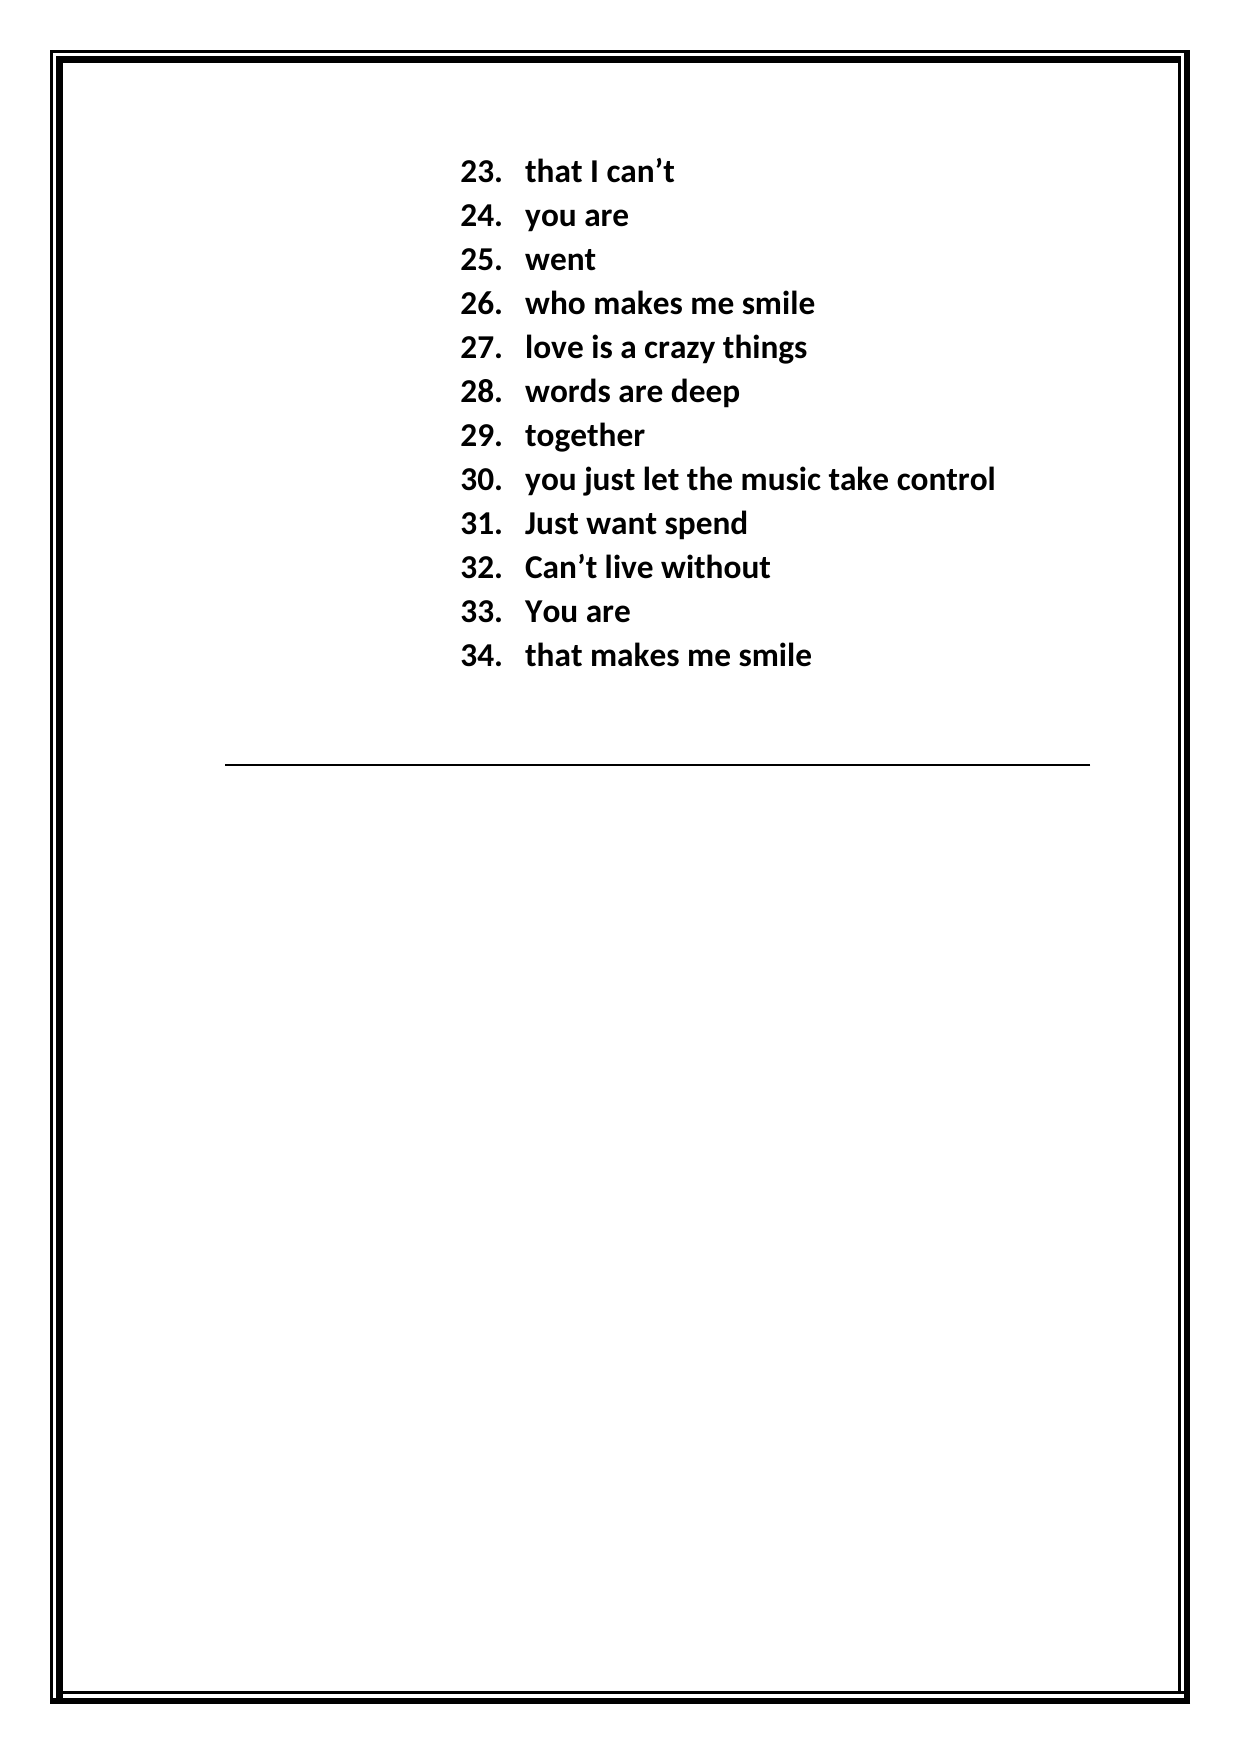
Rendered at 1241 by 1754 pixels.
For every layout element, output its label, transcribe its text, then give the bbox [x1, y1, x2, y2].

list that I can’t [460, 150, 1090, 191]
list Can’t live without [460, 546, 1090, 586]
list you are [460, 194, 1090, 235]
list that makes me smile [460, 633, 1090, 674]
list together [460, 414, 1090, 454]
list went [460, 238, 1090, 279]
list love is a crazy things [460, 326, 1090, 367]
list You are [460, 589, 1090, 630]
list Just want spend [460, 502, 1090, 542]
list words are deep [460, 370, 1090, 411]
list who makes me smile [460, 282, 1090, 323]
list you just let the music take control [460, 458, 1090, 498]
